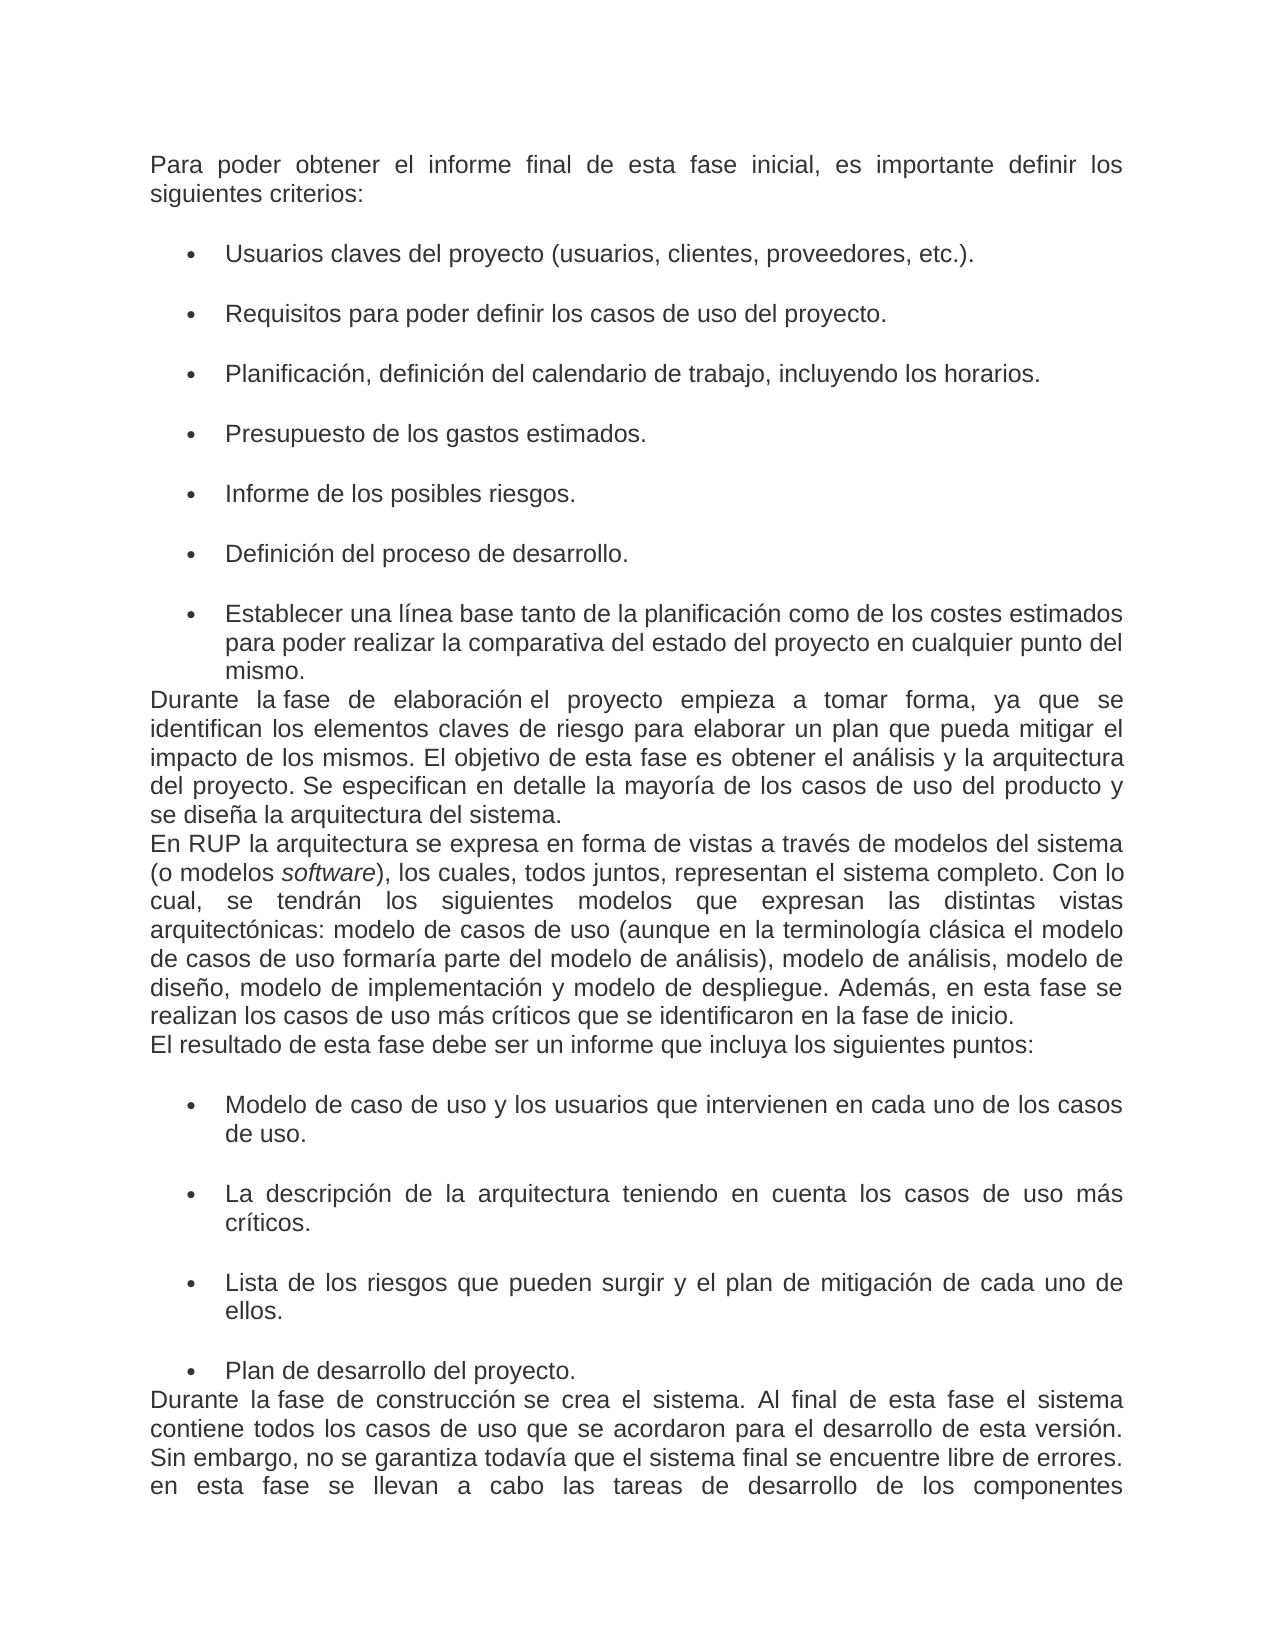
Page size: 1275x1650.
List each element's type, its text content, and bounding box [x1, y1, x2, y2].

list Usuarios claves del proyecto (usuarios, clientes, proveedores, etc.). [187, 239, 1125, 267]
list Planificación, definición del calendario de trabajo, incluyendo los horarios. [187, 359, 1125, 387]
list Presupuesto de los gastos estimados. [187, 419, 1125, 447]
list Modelo de caso de uso y los usuarios que intervienen en cada uno de los casos de uso. [187, 1090, 1125, 1147]
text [150, 1385, 1125, 1500]
text Durante la fase de elaboración el proyecto empieza a tomar forma, ya que se identifican los elementos claves de riesgo para elaborar un plan que pueda mitigar el impacto de los mismos. El objetivo de esta fase es obtener el análisis y la arquitectura del proyecto. Se especifican en detalle la mayoría de los casos de uso del producto y se diseña la arquitectura del sistema. [150, 685, 1125, 829]
text Para poder obtener el informe final de esta fase inicial, es importante definir los siguientes criterios: [150, 150, 1125, 207]
list Plan de desarrollo del proyecto. [187, 1356, 1125, 1385]
list Informe de los posibles riesgos. [187, 479, 1125, 507]
text En RUP la arquitectura se expresa en forma de vistas a través de modelos del sistema (o modelos software), los cuales, todos juntos, representan el sistema completo. Con lo cual, se tendrán los siguientes modelos que expresan las distintas vistas arquitectónicas: modelo de casos de uso (aunque en la terminología clásica el modelo de casos de uso formaría parte del modelo de análisis), modelo de análisis, modelo de diseño, modelo de implementación y modelo de despliegue. Además, en esta fase se realizan los casos de uso más críticos que se identificaron en la fase de inicio. [150, 829, 1125, 1030]
list Requisitos para poder definir los casos de uso del proyecto. [187, 299, 1125, 327]
list Establecer una línea base tanto de la planificación como de los costes estimados para poder realizar la comparativa del estado del proyecto en cualquier punto del mismo. [187, 599, 1125, 685]
list Lista de los riesgos que pueden surgir y el plan de mitigación de cada uno de ellos. [187, 1267, 1125, 1325]
list La descripción de la arquitectura teniendo en cuenta los casos de uso más críticos. [187, 1179, 1125, 1236]
list Definición del proceso de desarrollo. [187, 539, 1125, 567]
text El resultado de esta fase debe ser un informe que incluya los siguientes puntos: [150, 1030, 1125, 1059]
